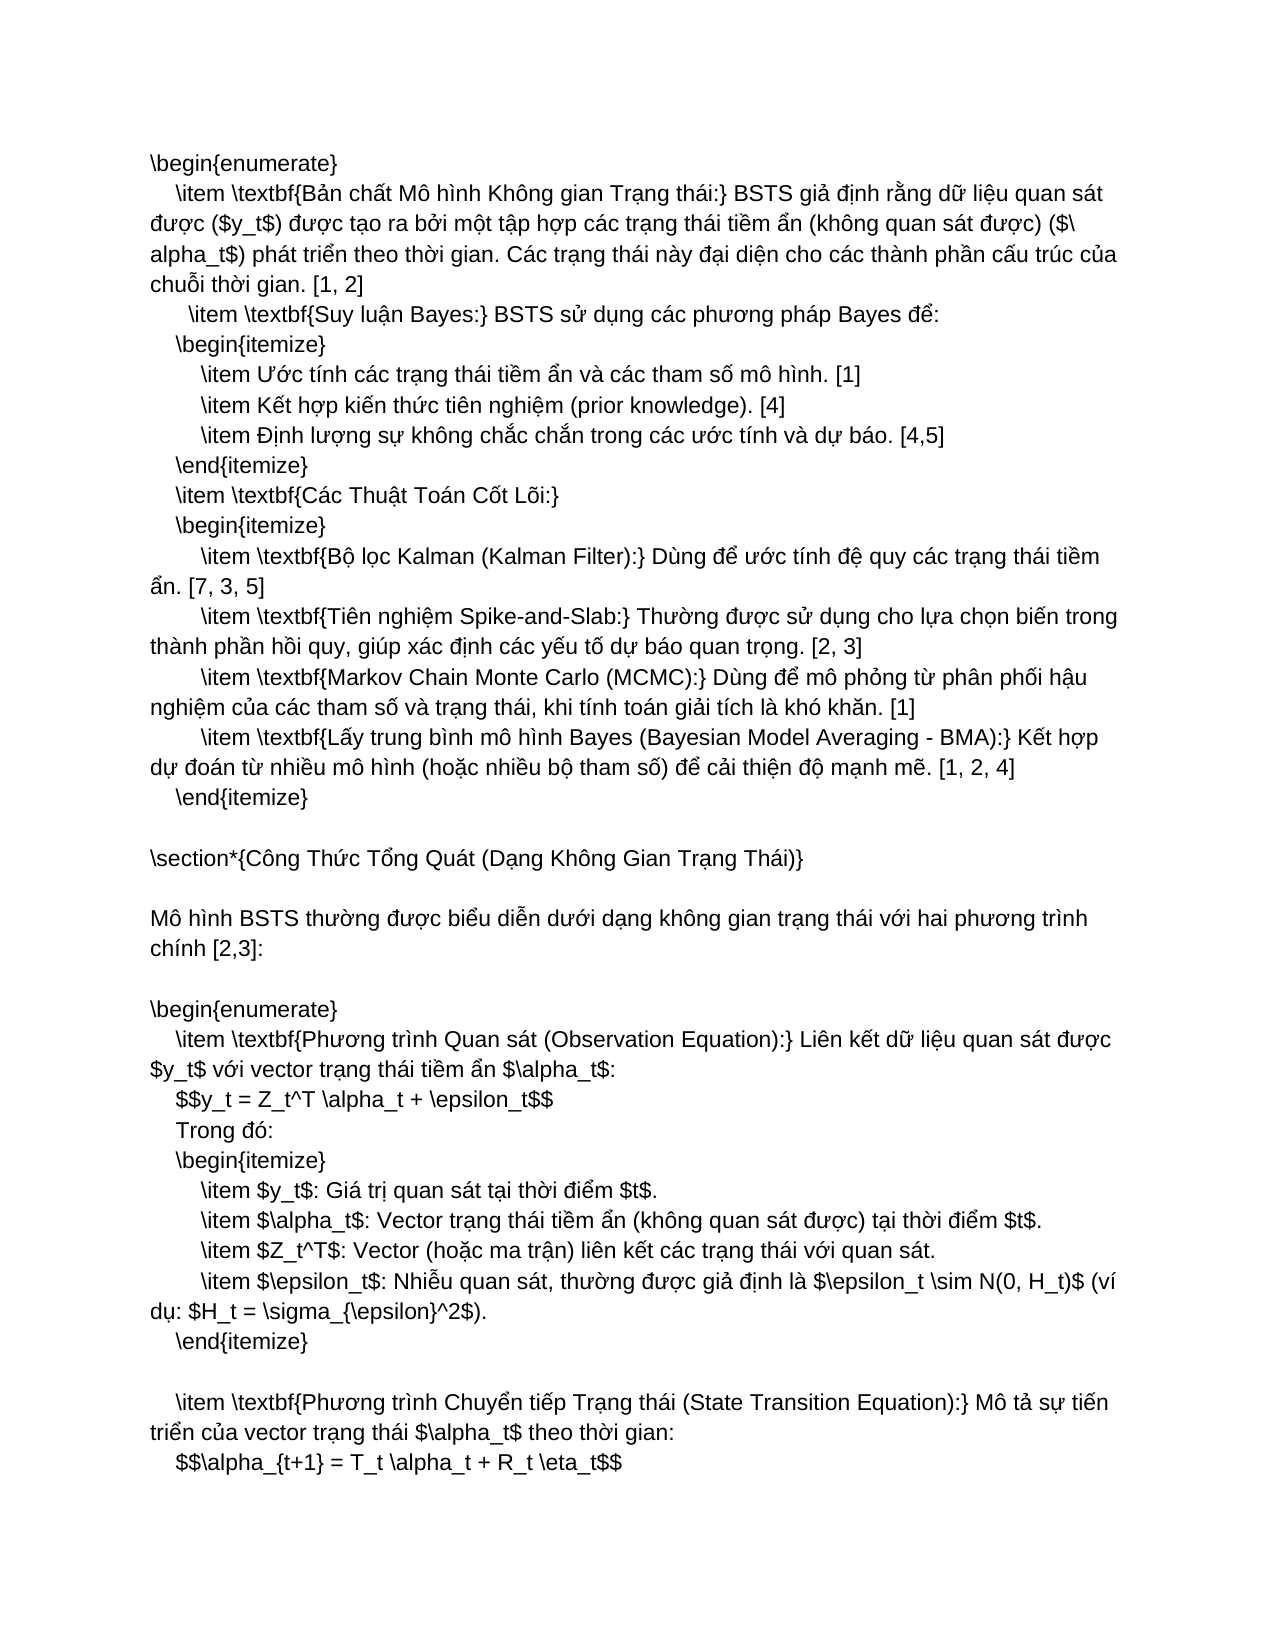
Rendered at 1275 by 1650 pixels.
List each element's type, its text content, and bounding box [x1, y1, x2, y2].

text \item \textbf{Phương trình Chuyển tiếp Trạng thái (State Transition Equation):} Mô tả sự tiến triển của vector trạng thái $\alpha_t$ theo thời gian: [150, 1388, 1125, 1445]
text \item \textbf{Các Thuật Toán Cốt Lõi:} [150, 482, 1125, 509]
text \begin{itemize} [150, 331, 1125, 358]
text \item $y_t$: Giá trị quan sát tại thời điểm $t$. [150, 1177, 1125, 1203]
text \begin{itemize} [150, 512, 1125, 539]
text \item \textbf{Tiên nghiệm Spike-and-Slab:} Thường được sử dụng cho lựa chọn biến trong thành phần hồi quy, giúp xác định các yếu tố dự báo quan trọng. [2, 3] [150, 603, 1125, 660]
text \item \textbf{Markov Chain Monte Carlo (MCMC):} Dùng để mô phỏng từ phân phối hậu nghiệm của các tham số và trạng thái, khi tính toán giải tích là khó khăn. [1] [150, 663, 1125, 720]
text \item \textbf{Suy luận Bayes:} BSTS sử dụng các phương pháp Bayes để: [150, 301, 1125, 327]
text Trong đó: [150, 1117, 1125, 1143]
text $$y_t = Z_t^T \alpha_t + \epsilon_t$$ [150, 1086, 1125, 1113]
text \begin{enumerate} [150, 150, 1125, 176]
text \item $\alpha_t$: Vector trạng thái tiềm ẩn (không quan sát được) tại thời điểm $t$. [150, 1207, 1125, 1234]
text \item $Z_t^T$: Vector (hoặc ma trận) liên kết các trạng thái với quan sát. [150, 1237, 1125, 1264]
text \item Ước tính các trạng thái tiềm ẩn và các tham số mô hình. [1] [150, 361, 1125, 388]
text \item $\epsilon_t$: Nhiễu quan sát, thường được giả định là $\epsilon_t \sim N(0, H_t)$ (ví dụ: $H_t = \sigma_{\epsilon}^2$). [150, 1268, 1125, 1324]
text \item \textbf{Bản chất Mô hình Không gian Trạng thái:} BSTS giả định rằng dữ liệu quan sát được ($y_t$) được tạo ra bởi một tập hợp các trạng thái tiềm ẩn (không quan sát được) ($\alpha_t$) phát triển theo thời gian. Các trạng thái này đại diện cho các thành phần cấu trúc của chuỗi thời gian. [1, 2] [150, 180, 1125, 297]
text \begin{enumerate} [150, 996, 1125, 1022]
text \item \textbf{Bộ lọc Kalman (Kalman Filter):} Dùng để ước tính đệ quy các trạng thái tiềm ẩn. [7, 3, 5] [150, 543, 1125, 599]
text \item Kết hợp kiến thức tiên nghiệm (prior knowledge). [4] [150, 392, 1125, 418]
text \item \textbf{Lấy trung bình mô hình Bayes (Bayesian Model Averaging - BMA):} Kết hợp dự đoán từ nhiều mô hình (hoặc nhiều bộ tham số) để cải thiện độ mạnh mẽ. [1, 2, 4] [150, 724, 1125, 781]
text $$\alpha_{t+1} = T_t \alpha_t + R_t \eta_t$$ [150, 1449, 1125, 1475]
text \end{itemize} [150, 1328, 1125, 1354]
text \end{itemize} [150, 784, 1125, 811]
text \end{itemize} [150, 452, 1125, 478]
text \begin{itemize} [150, 1147, 1125, 1173]
text \item Định lượng sự không chắc chắn trong các ước tính và dự báo. [4,5] [150, 422, 1125, 448]
text \item \textbf{Phương trình Quan sát (Observation Equation):} Liên kết dữ liệu quan sát được $y_t$ với vector trạng thái tiềm ẩn $\alpha_t$: [150, 1026, 1125, 1083]
text \section*{Công Thức Tổng Quát (Dạng Không Gian Trạng Thái)} [150, 845, 1125, 871]
text Mô hình BSTS thường được biểu diễn dưới dạng không gian trạng thái với hai phương trình chính [2,3]: [150, 905, 1125, 962]
